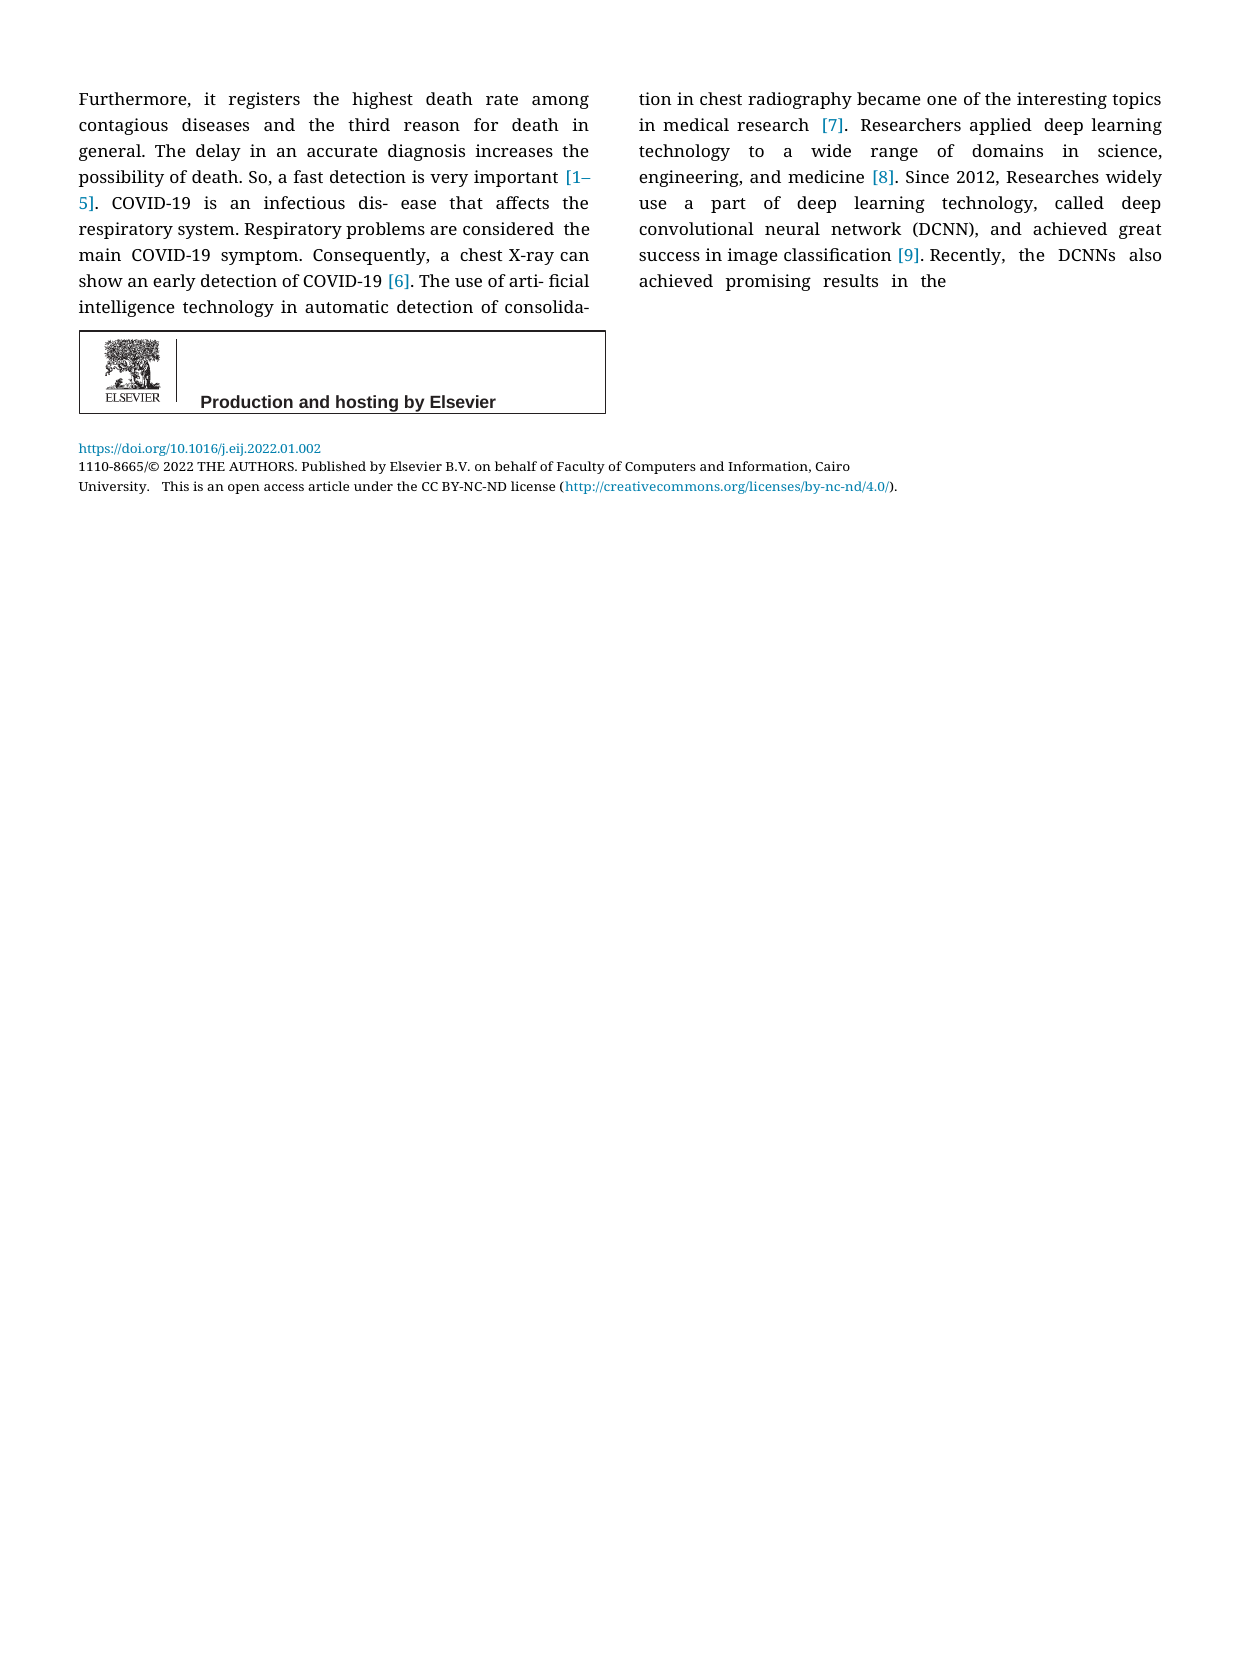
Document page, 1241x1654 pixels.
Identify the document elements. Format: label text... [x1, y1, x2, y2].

text Furthermore, it registers the highest death rate among contagious diseases and the third reason for death in general. The delay in an accurate diagnosis increases the possibility of death. So, a fast detection is very important [1–5]. COVID-19 is an infectious dis- ease that affects the respiratory system. Respiratory problems are considered the main COVID-19 symptom. Consequently, a chest X-ray can show an early detection of COVID-19 [6]. The use of arti- ficial intelligence technology in automatic detection of consolida- tion in chest radiography became one of the interesting topics in medical research [7]. Researchers applied deep learning technology to a wide range of domains in science, engineering, and medicine [8]. Since 2012, Researches widely use a part of deep learning technology, called deep convolutional neural network (DCNN), and achieved great success in image classification [9]. Recently, the DCNNs also achieved promising results in the [78, 87, 590, 318]
picture [599, 481, 603, 493]
text 1110-8665/© 2022 THE AUTHORS. Published by Elsevier B.V. on behalf of Faculty of Computers and Information, Cairo University. This is an open access article under the CC BY-NC-ND license (http://creativecommons.org/licenses/by-nc-nd/4.0/). [78, 458, 908, 495]
picture [813, 484, 820, 494]
picture [862, 481, 866, 493]
picture [166, 443, 174, 455]
picture [866, 482, 873, 489]
picture [114, 443, 118, 455]
picture [595, 481, 599, 493]
text https://doi.org/10.1016/j.eij.2022.01.002 [78, 440, 1178, 457]
picture [130, 446, 136, 453]
picture [145, 446, 151, 453]
picture [745, 481, 752, 493]
picture [632, 483, 639, 491]
picture [87, 445, 92, 453]
text Furthermore, it registers the highest death rate among contagious diseases and the third reason for death in general. The delay in an accurate diagnosis increases the possibility of death. So, a fast detection is very important [1–5]. COVID-19 is an infectious dis- ease that affects the respiratory system. Respiratory problems are considered the main COVID-19 symptom. Consequently, a chest X-ray can show an early detection of COVID-19 [6]. The use of arti- ficial intelligence technology in automatic detection of consolida- tion in chest radiography became one of the interesting topics in medical research [7]. Researchers applied deep learning technology to a wide range of domains in science, engineering, and medicine [8]. Since 2012, Researches widely use a part of deep learning technology, called deep convolutional neural network (DCNN), and achieved great success in image classification [9]. Recently, the DCNNs also achieved promising results in the [638, 87, 1162, 292]
picture [855, 481, 860, 491]
picture [885, 481, 889, 493]
picture [117, 443, 121, 455]
